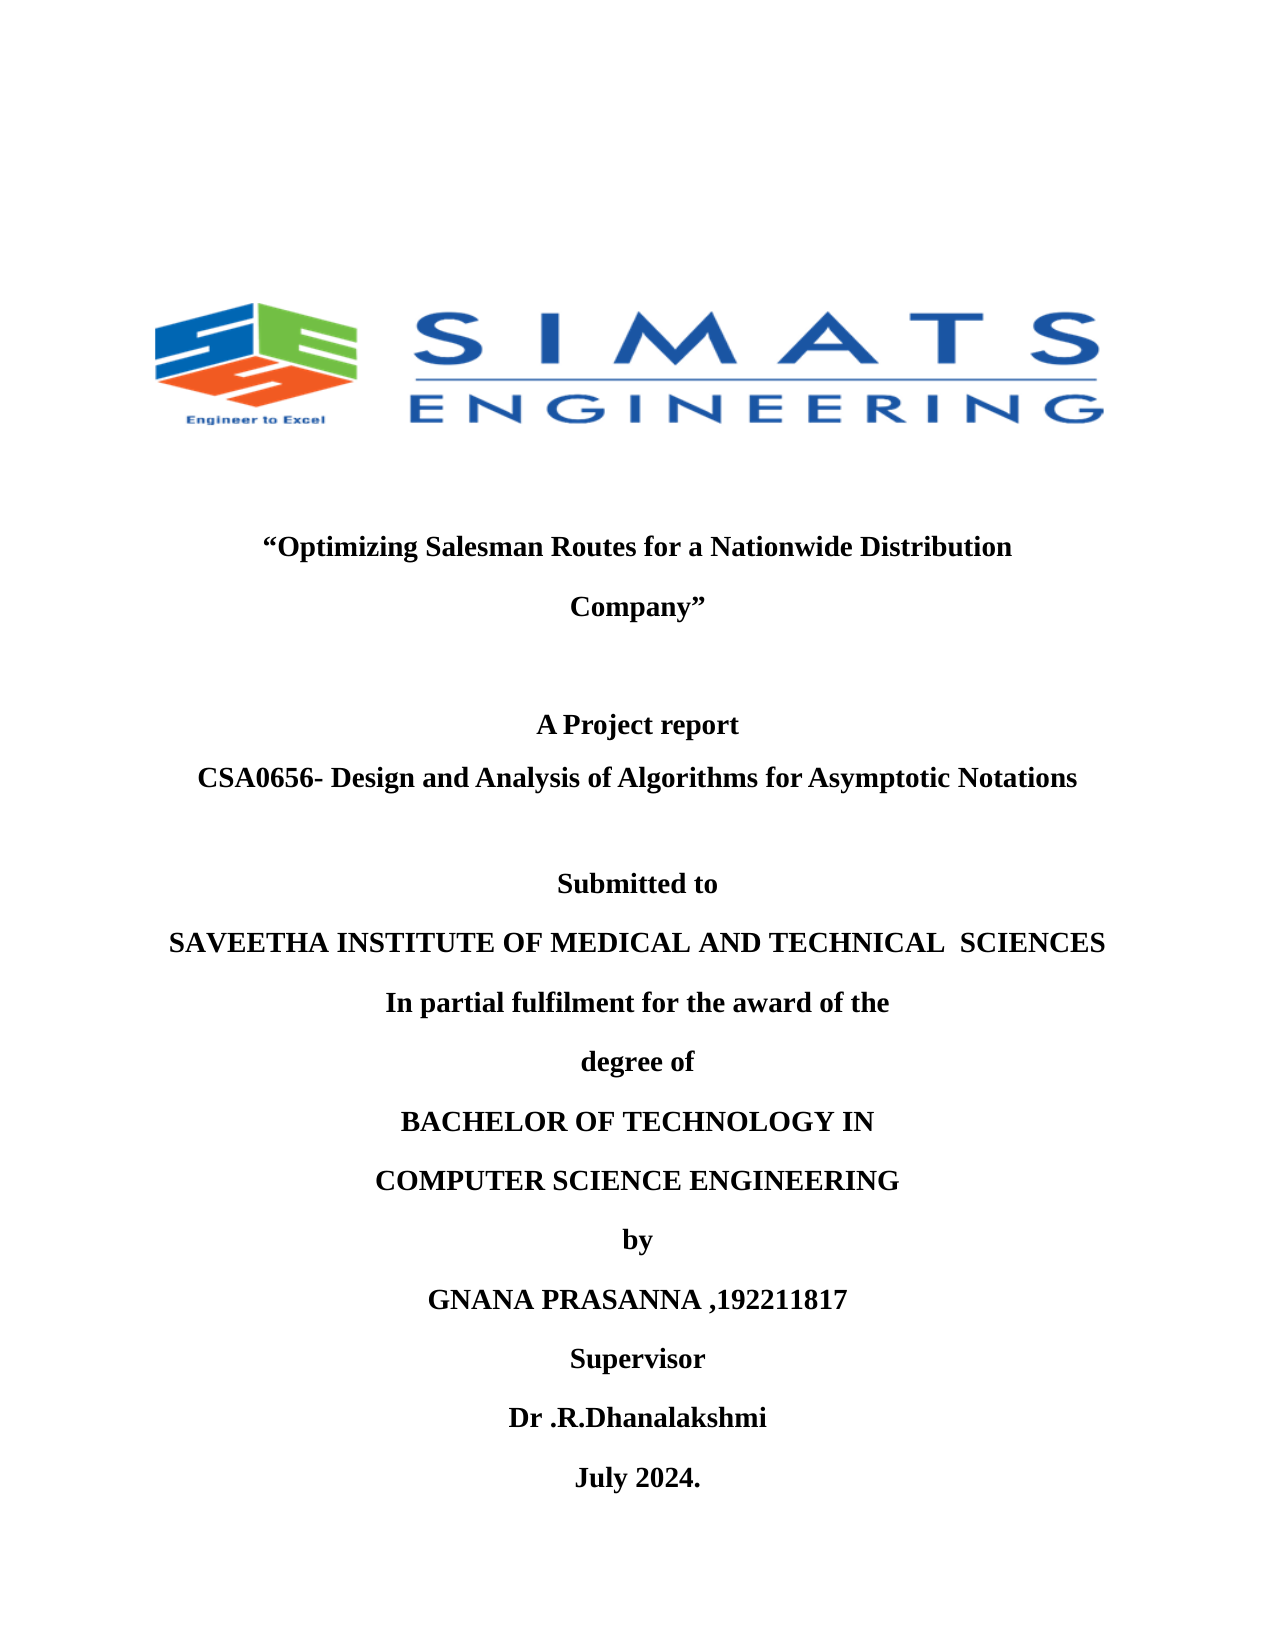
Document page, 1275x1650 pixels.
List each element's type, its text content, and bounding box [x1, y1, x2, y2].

text GNANA PRASANNA ,192211817 [150, 1282, 1125, 1315]
text Supervisor [150, 1341, 1125, 1375]
text A Project report [150, 707, 1125, 741]
text Company” [150, 589, 1125, 622]
text “Optimizing Salesman Routes for a Nationwide Distribution [150, 529, 1125, 563]
text In partial fulfilment for the award of the [150, 985, 1125, 1018]
text July 2024. [150, 1460, 1125, 1493]
text SAVEETHA INSTITUTE OF MEDICAL AND TECHNICAL SCIENCES [150, 926, 1125, 959]
text by [150, 1222, 1125, 1256]
picture [150, 268, 1153, 465]
text Dr .R.Dhanalakshmi [150, 1401, 1125, 1434]
text COMPUTER SCIENCE ENGINEERING [150, 1163, 1125, 1197]
text Submitted to [150, 866, 1125, 900]
text degree of [150, 1044, 1125, 1078]
text BACHELOR OF TECHNOLOGY IN [150, 1104, 1125, 1137]
text CSA0656- Design and Analysis of Algorithms for Asymptotic Notations [150, 760, 1125, 794]
